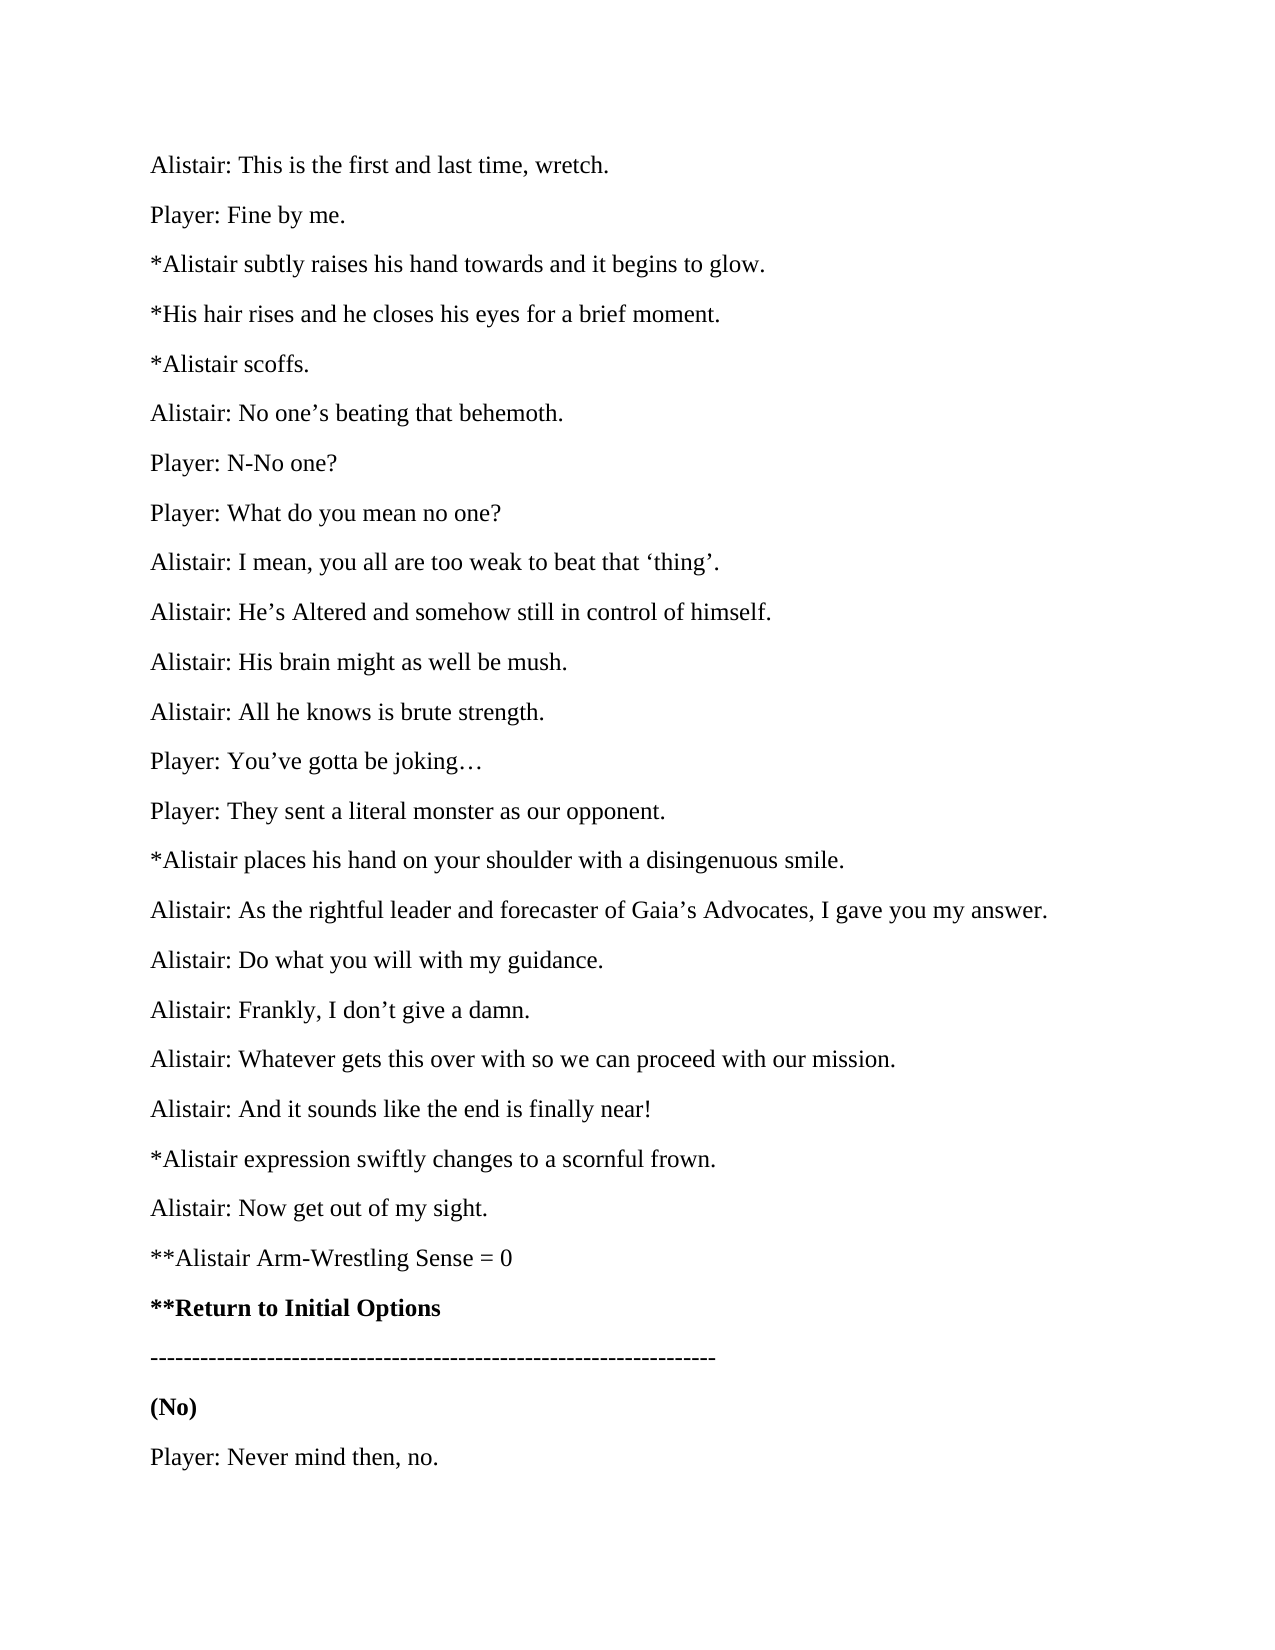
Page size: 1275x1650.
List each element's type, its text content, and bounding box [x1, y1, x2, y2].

text Player: You’ve gotta be joking… [150, 746, 1125, 775]
text Alistair: All he knows is brute strength. [150, 697, 1125, 725]
text Alistair: I mean, you all are too weak to beat that ‘thing’. [150, 547, 1125, 576]
text Alistair: He’s Altered and somehow still in control of himself. [150, 597, 1125, 626]
text **Return to Initial Options [150, 1293, 1125, 1322]
text -------------------------------------------------------------------- [150, 1342, 1125, 1371]
text *Alistair places his hand on your shoulder with a disingenuous smile. [150, 846, 1125, 874]
text Alistair: Frankly, I don’t give a damn. [150, 995, 1125, 1023]
text *Alistair subtly raises his hand towards and it begins to glow. [150, 249, 1125, 278]
text *His hair rises and he closes his eyes for a brief moment. [150, 299, 1125, 328]
text Player: What do you mean no one? [150, 498, 1125, 527]
text Alistair: His brain might as well be mush. [150, 647, 1125, 676]
text Alistair: And it sounds like the end is finally near! [150, 1094, 1125, 1123]
text Player: Fine by me. [150, 200, 1125, 228]
text Alistair: This is the first and last time, wretch. [150, 150, 1125, 179]
text *Alistair scoffs. [150, 349, 1125, 377]
text Alistair: Now get out of my sight. [150, 1193, 1125, 1222]
text Player: N-No one? [150, 448, 1125, 477]
text Alistair: Whatever gets this over with so we can proceed with our mission. [150, 1044, 1125, 1073]
text Player: They sent a literal monster as our opponent. [150, 796, 1125, 825]
text Player: Never mind then, no. [150, 1442, 1125, 1471]
text Alistair: No one’s beating that behemoth. [150, 398, 1125, 427]
text (No) [150, 1392, 1125, 1421]
text Alistair: Do what you will with my guidance. [150, 945, 1125, 974]
text *Alistair expression swiftly changes to a scornful frown. [150, 1144, 1125, 1172]
text **Alistair Arm-Wrestling Sense = 0 [150, 1243, 1125, 1272]
text Alistair: As the rightful leader and forecaster of Gaia’s Advocates, I gave you my answer. [150, 895, 1125, 924]
